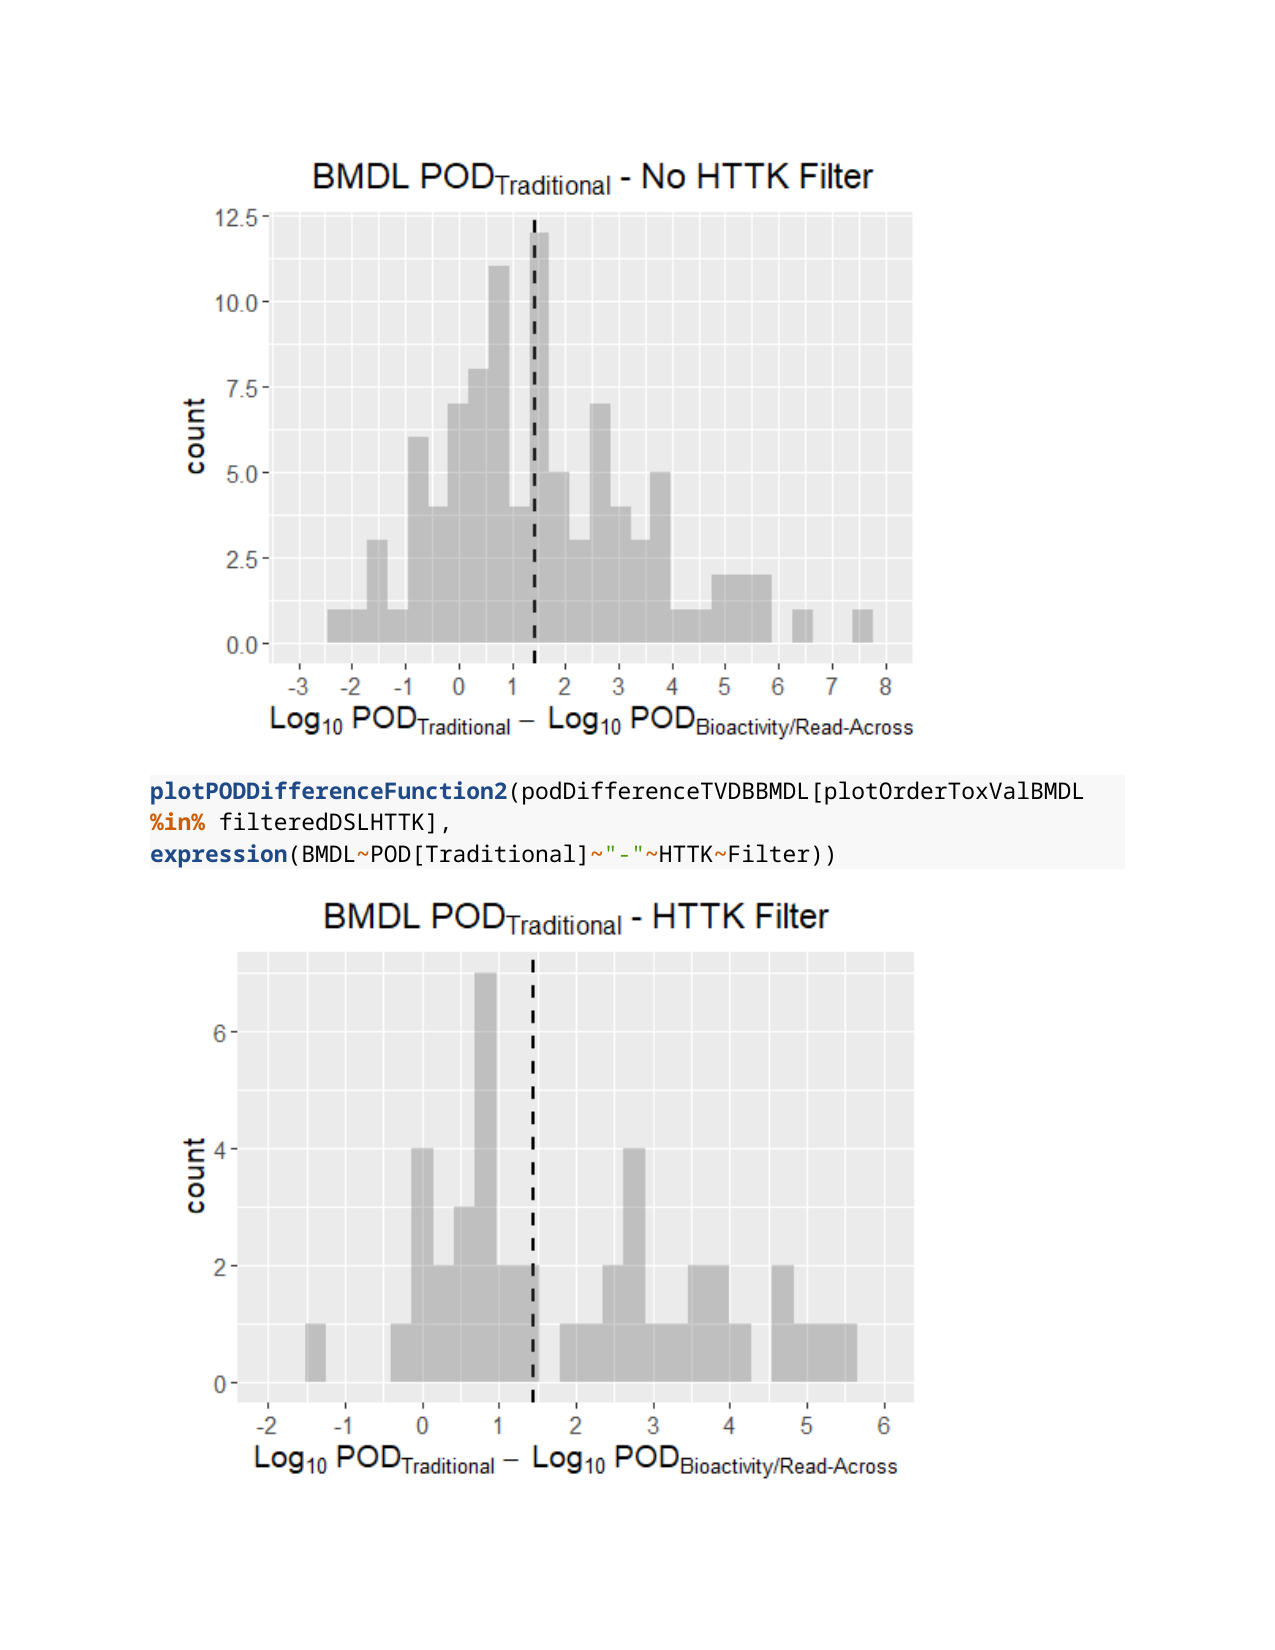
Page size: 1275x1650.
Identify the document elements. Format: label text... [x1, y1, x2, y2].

picture [168, 889, 927, 1496]
text plotPODDifferenceFunction2(podDifferenceTVDBBMDL[plotOrderToxValBMDL %in% filteredDSLHTTK], expression(BMDL~POD[Traditional]~"-"~HTTK~Filter)) [452, 775, 1125, 869]
picture [168, 150, 927, 757]
